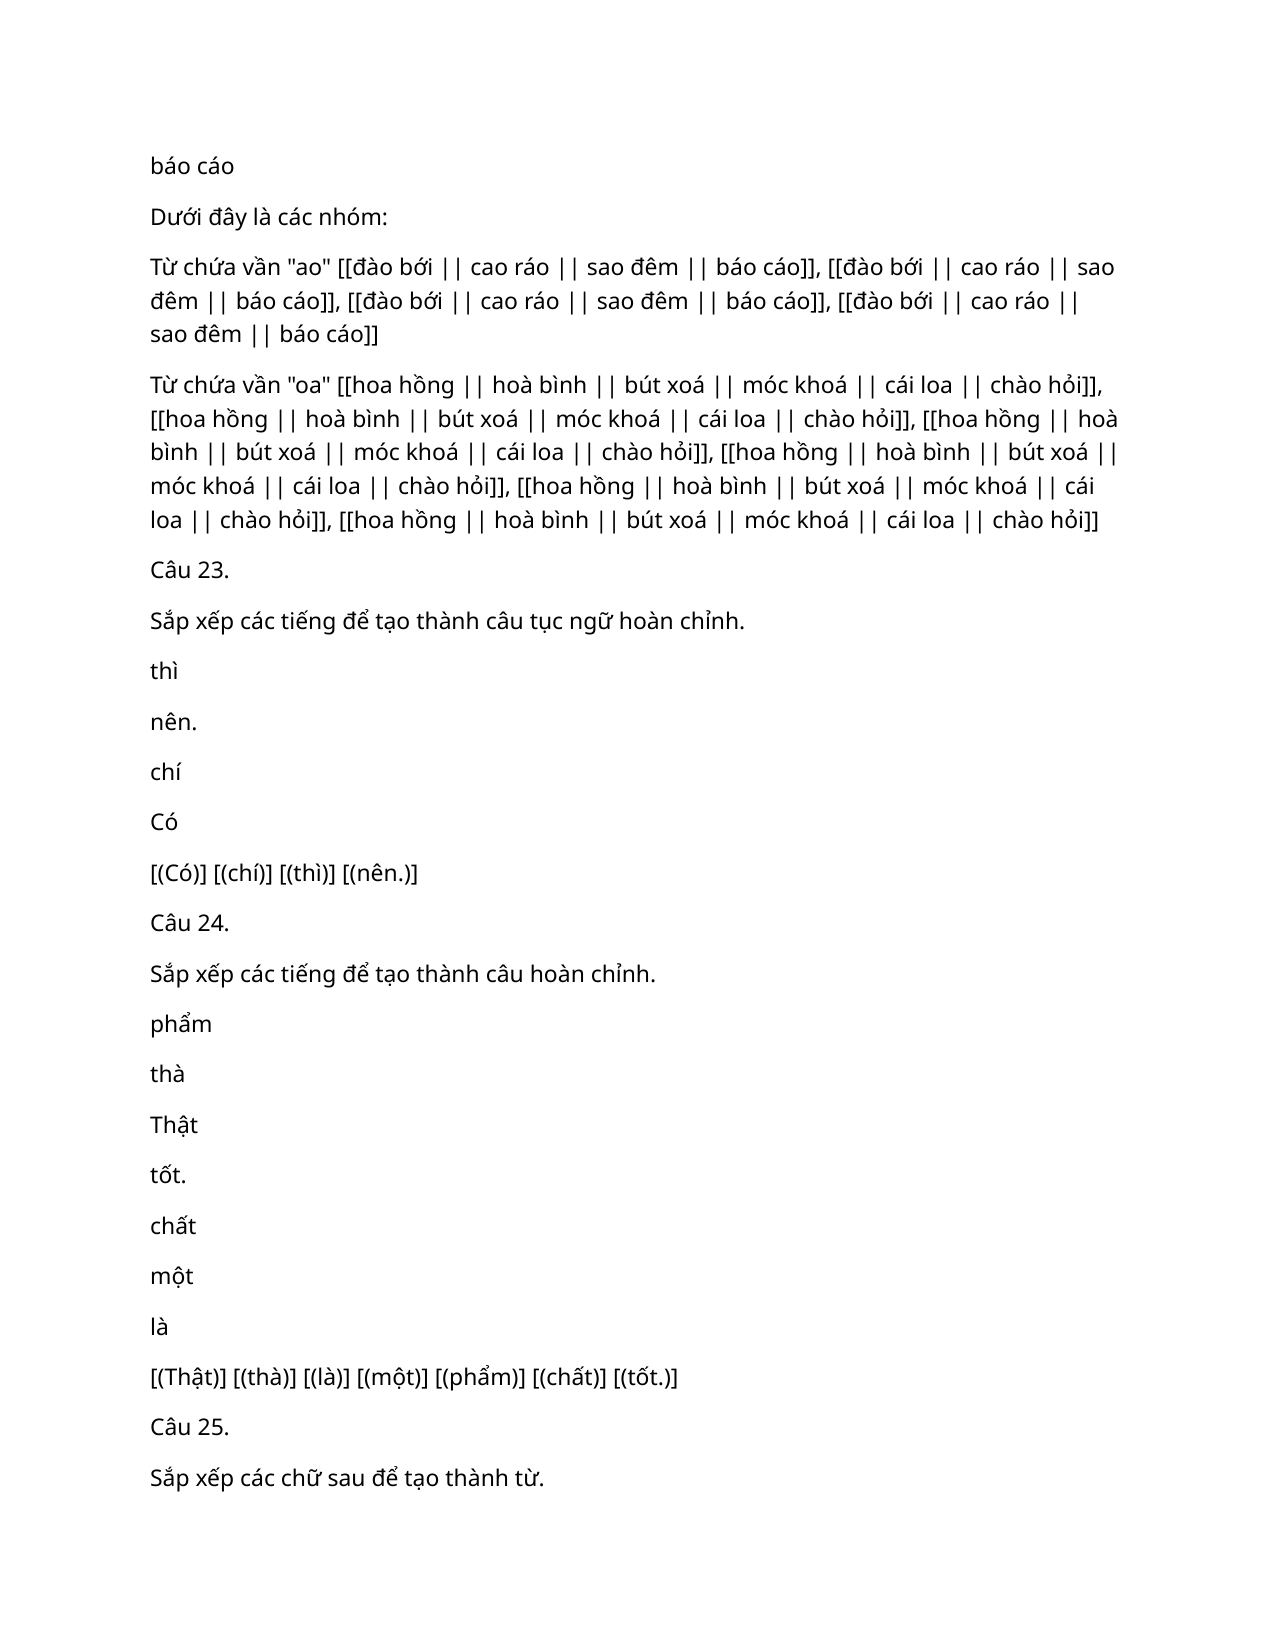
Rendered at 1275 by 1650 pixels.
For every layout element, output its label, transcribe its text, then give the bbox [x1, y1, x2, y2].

text chí [150, 756, 1125, 787]
text thì [150, 655, 1125, 686]
text Từ chứa vần "oa" [[hoa hồng || hoà bình || bút xoá || móc khoá || cái loa || chào hỏi]], [[hoa hồng || hoà bình || bút xoá || móc khoá || cái loa || chào hỏi]], [[hoa hồng || hoà bình || bút xoá || móc khoá || cái loa || chào hỏi]], [[hoa hồng || hoà bình || bút xoá || móc khoá || cái loa || chào hỏi]], [[hoa hồng || hoà bình || bút xoá || móc khoá || cái loa || chào hỏi]], [[hoa hồng || hoà bình || bút xoá || móc khoá || cái loa || chào hỏi]] [150, 369, 1125, 535]
text báo cáo [150, 150, 1125, 181]
text [(Thật)] [(thà)] [(là)] [(một)] [(phẩm)] [(chất)] [(tốt.)] [150, 1361, 1125, 1392]
text thà [150, 1058, 1125, 1089]
text Câu 24. [150, 907, 1125, 938]
text Thật [150, 1109, 1125, 1140]
text Từ chứa vần "ao" [[đào bới || cao ráo || sao đêm || báo cáo]], [[đào bới || cao ráo || sao đêm || báo cáo]], [[đào bới || cao ráo || sao đêm || báo cáo]], [[đào bới || cao ráo || sao đêm || báo cáo]] [150, 251, 1125, 349]
text chất [150, 1209, 1125, 1241]
text một [150, 1260, 1125, 1291]
text là [150, 1310, 1125, 1342]
text phẩm [150, 1008, 1125, 1039]
text Sắp xếp các tiếng để tạo thành câu tục ngữ hoàn chỉnh. [150, 604, 1125, 636]
text Sắp xếp các chữ sau để tạo thành từ. [150, 1462, 1125, 1493]
text [(Có)] [(chí)] [(thì)] [(nên.)] [150, 857, 1125, 888]
text Câu 23. [150, 554, 1125, 585]
text Sắp xếp các tiếng để tạo thành câu hoàn chỉnh. [150, 957, 1125, 989]
text nên. [150, 705, 1125, 737]
text Dưới đây là các nhóm: [150, 200, 1125, 232]
text tốt. [150, 1159, 1125, 1190]
text Có [150, 806, 1125, 837]
text Câu 25. [150, 1411, 1125, 1442]
